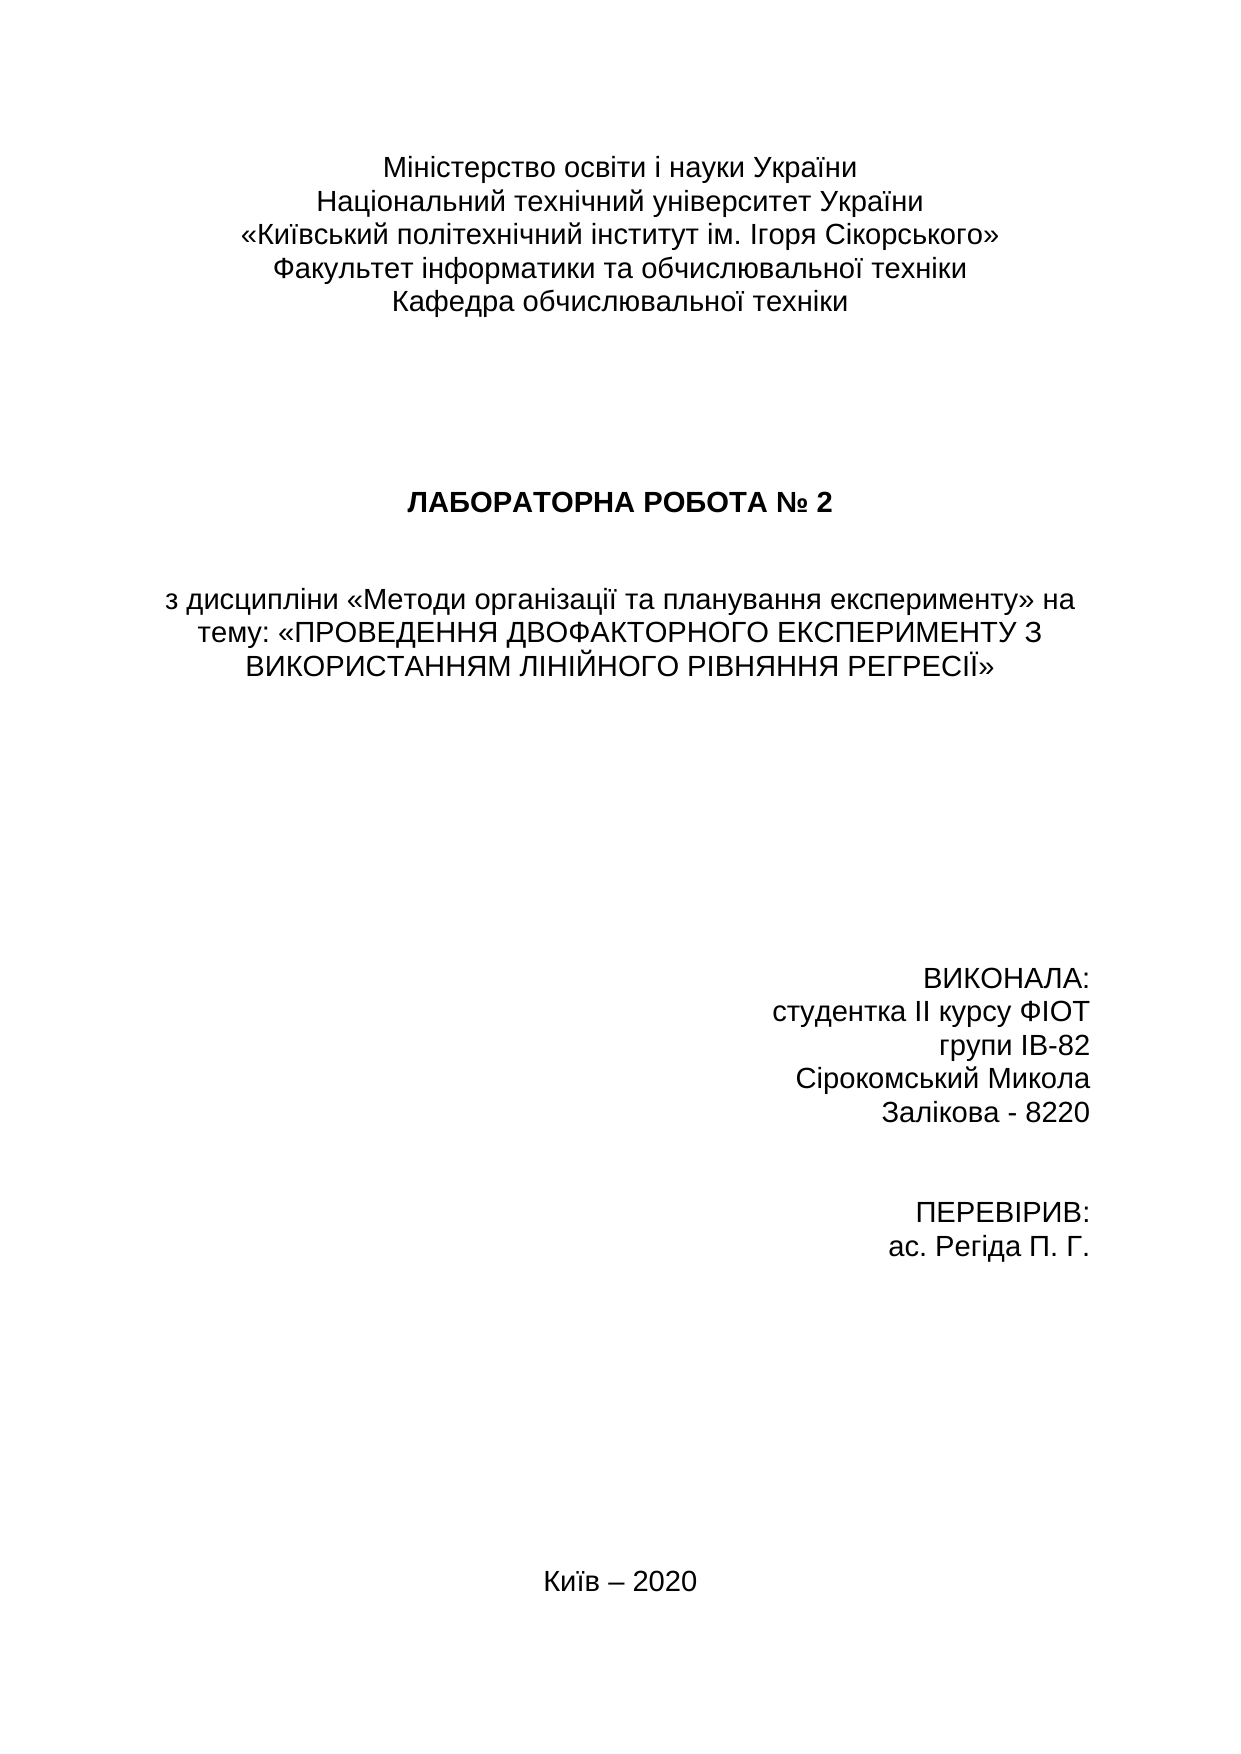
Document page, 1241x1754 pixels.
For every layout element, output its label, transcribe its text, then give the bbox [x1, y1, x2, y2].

text ЛАБОРАТОРНА РОБОТА № 2 [150, 485, 1090, 519]
text Національний технічний університет України [150, 183, 1090, 217]
text Залікова - 8220 [150, 1095, 1090, 1128]
text з дисципліни «Методи організації та планування експерименту» на тему: «ПРОВЕДЕННЯ ДВОФАКТОРНОГО ЕКСПЕРИМЕНТУ З ВИКОРИСТАННЯМ ЛІНІЙНОГО РІВНЯННЯ РЕГРЕСІЇ» [150, 582, 1090, 682]
text Міністерство освіти і науки України [150, 150, 1090, 183]
text групи ІВ-82 [150, 1028, 1090, 1061]
text Київ – 2020 [150, 1564, 1090, 1598]
text ВИКОНАЛА: [150, 961, 1090, 994]
text Кафедра обчислювальної техніки [150, 284, 1090, 318]
text ас. Регіда П. Г. [150, 1229, 1090, 1262]
text Сірокомський Микола [150, 1061, 1090, 1095]
text «Київський політехнічний інститут ім. Ігоря Сікорського» [150, 217, 1090, 251]
text студентка ІІ курсу ФІОТ [150, 994, 1090, 1028]
text Факультет інформатики та обчислювальної техніки [150, 251, 1090, 284]
text ПЕРЕВІРИВ: [150, 1195, 1090, 1229]
